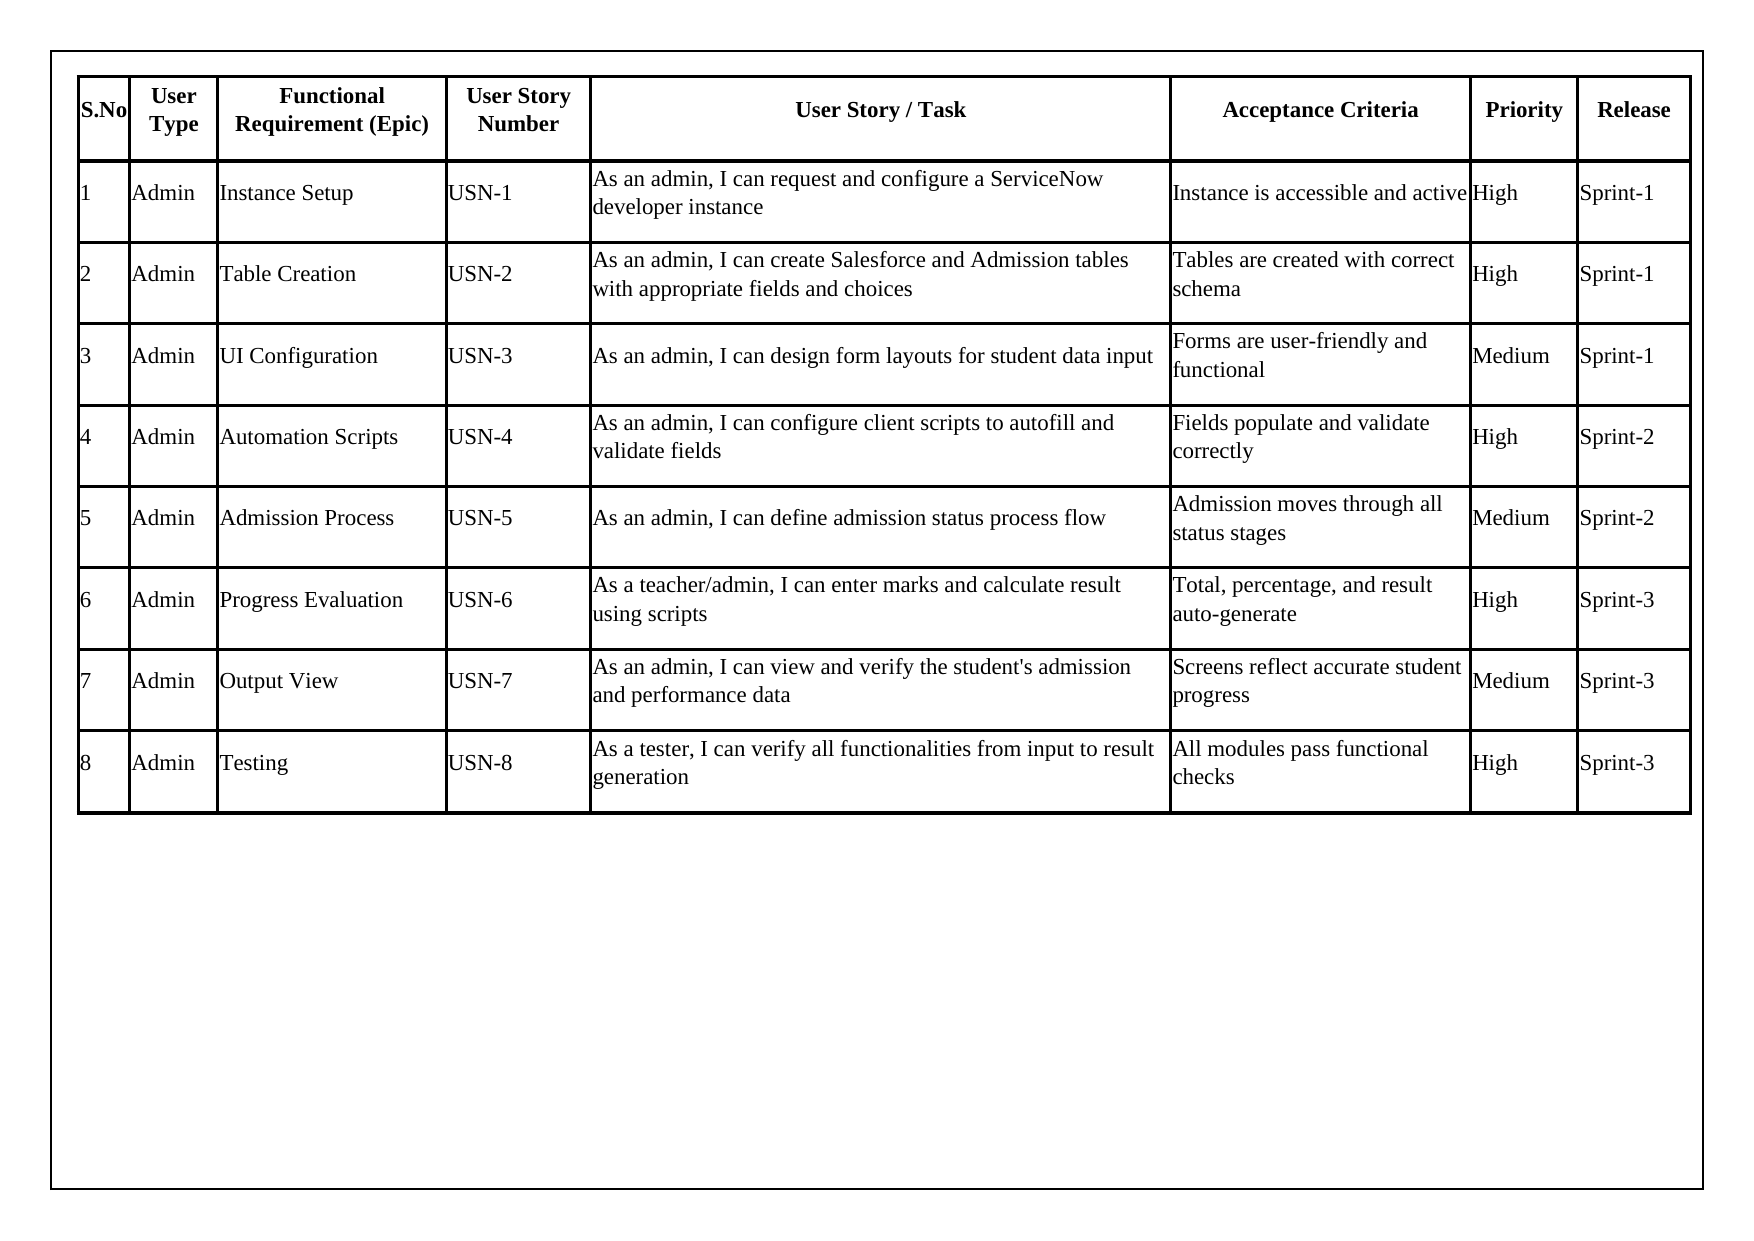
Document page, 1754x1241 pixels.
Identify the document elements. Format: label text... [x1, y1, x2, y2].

table_header User Story / Task [592, 78, 1169, 159]
table_cell USN-2 [448, 244, 589, 322]
table_cell USN-6 [448, 569, 589, 647]
table_cell 5 [80, 488, 128, 566]
table_cell Admission moves through all status stages [1172, 488, 1469, 566]
table_cell As a tester, I can verify all functionalities from input to result generation [592, 732, 1169, 811]
table_cell As an admin, I can define admission status process flow [592, 488, 1169, 566]
table_cell USN-8 [448, 732, 589, 811]
table_cell 3 [80, 325, 128, 403]
table_cell USN-4 [448, 407, 589, 485]
table_cell UI Configuration [219, 325, 445, 403]
table_cell As an admin, I can request and configure a ServiceNow developer instance [592, 163, 1169, 241]
table_cell As an admin, I can design form layouts for student data input [592, 325, 1169, 403]
table_cell Progress Evaluation [219, 569, 445, 647]
table_header User Story Number [448, 78, 589, 159]
table_cell As a teacher/admin, I can enter marks and calculate result using scripts [592, 569, 1169, 647]
table_cell 4 [80, 407, 128, 485]
table_cell Output View [219, 651, 445, 729]
table_cell Admin [131, 325, 216, 403]
table_cell Sprint-1 [1579, 244, 1689, 322]
table_cell High [1472, 407, 1576, 485]
table_cell Admin [131, 407, 216, 485]
table_cell Forms are user-friendly and functional [1172, 325, 1469, 403]
table_header S.No [80, 78, 128, 159]
table_cell 7 [80, 651, 128, 729]
table_cell USN-3 [448, 325, 589, 403]
table_cell Admin [131, 651, 216, 729]
table_cell Screens reflect accurate student progress [1172, 651, 1469, 729]
table_cell Testing [219, 732, 445, 811]
table_cell As an admin, I can configure client scripts to autofill and validate fields [592, 407, 1169, 485]
table_cell Admin [131, 163, 216, 241]
table_header Acceptance Criteria [1172, 78, 1469, 159]
table_cell Admin [131, 732, 216, 811]
table_cell Admission Process [219, 488, 445, 566]
table_cell Sprint-2 [1579, 407, 1689, 485]
table_header Priority [1472, 78, 1576, 159]
table_cell 8 [80, 732, 128, 811]
table_cell Automation Scripts [219, 407, 445, 485]
table_cell As an admin, I can view and verify the student's admission and performance data [592, 651, 1169, 729]
table_cell Tables are created with correct schema [1172, 244, 1469, 322]
table_cell USN-1 [448, 163, 589, 241]
table_cell USN-5 [448, 488, 589, 566]
table_cell Table Creation [219, 244, 445, 322]
table_cell Sprint-1 [1579, 325, 1689, 403]
table_cell Admin [131, 244, 216, 322]
table_cell High [1472, 163, 1576, 241]
table_header Release [1579, 78, 1689, 159]
table_cell As an admin, I can create Salesforce and Admission tables with appropriate fields and choices [592, 244, 1169, 322]
table_cell 1 [80, 163, 128, 241]
table_cell High [1472, 732, 1576, 811]
table_cell All modules pass functional checks [1172, 732, 1469, 811]
table_cell Sprint-2 [1579, 488, 1689, 566]
table_header User Type [131, 78, 216, 159]
table_cell Admin [131, 569, 216, 647]
table_cell Medium [1472, 488, 1576, 566]
table_cell High [1472, 569, 1576, 647]
table_cell 2 [80, 244, 128, 322]
table_cell Sprint-3 [1579, 732, 1689, 811]
table_cell Total, percentage, and result auto-generate [1172, 569, 1469, 647]
table_cell Admin [131, 488, 216, 566]
table_cell Instance Setup [219, 163, 445, 241]
table_cell USN-7 [448, 651, 589, 729]
table_cell Medium [1472, 651, 1576, 729]
table_cell 6 [80, 569, 128, 647]
table_cell Sprint-3 [1579, 651, 1689, 729]
table_cell Sprint-1 [1579, 163, 1689, 241]
table_cell Instance is accessible and active [1172, 163, 1469, 241]
table_header Functional Requirement (Epic) [219, 78, 445, 159]
table_cell Medium [1472, 325, 1576, 403]
table_cell High [1472, 244, 1576, 322]
table_cell Fields populate and validate correctly [1172, 407, 1469, 485]
table_cell Sprint-3 [1579, 569, 1689, 647]
